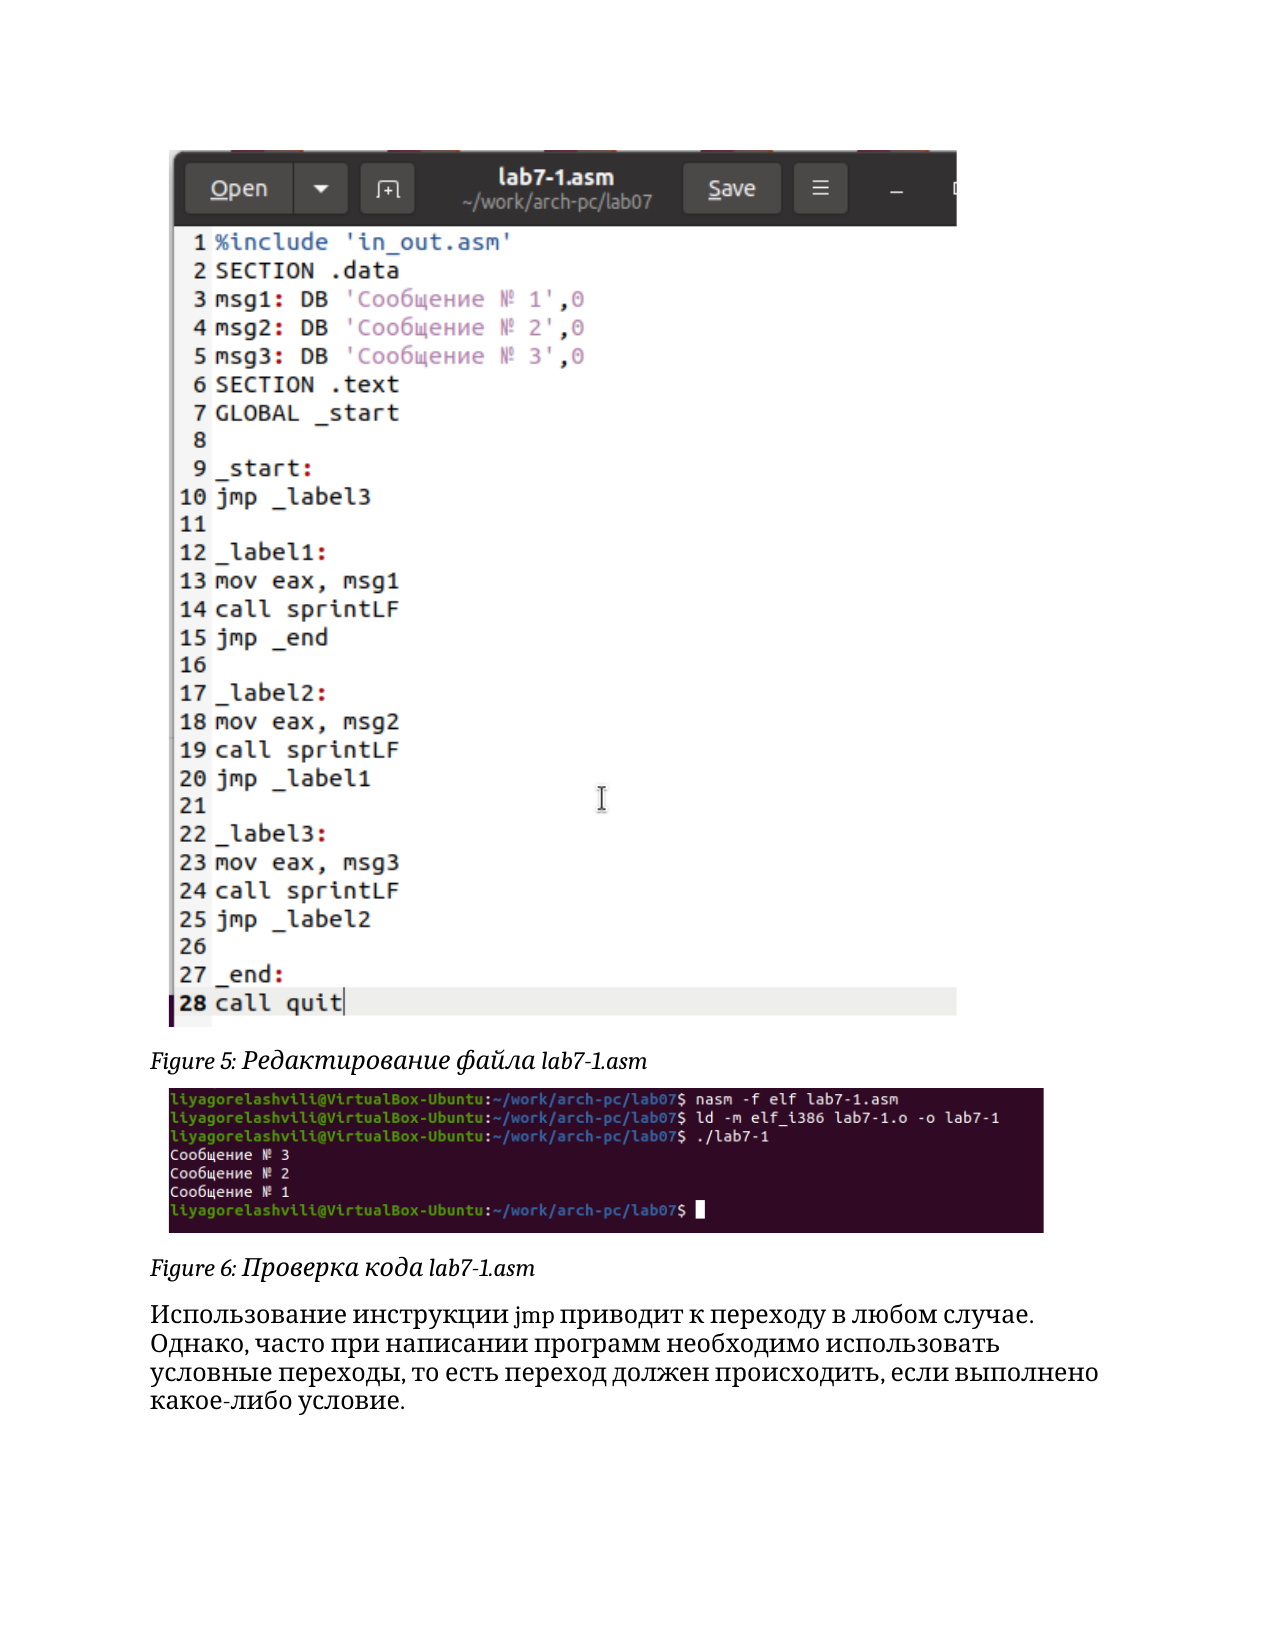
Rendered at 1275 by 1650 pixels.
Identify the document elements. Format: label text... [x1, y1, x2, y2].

text Figure 5: Редактирование файла lab7-1.asm [150, 1047, 1125, 1076]
text Использование инструкции jmp приводит к переходу в любом случае. Однако, часто при написании программ необходимо использовать условные переходы, то есть переход должен происходить, если выполнено какое-либо условие. [150, 1301, 1125, 1416]
picture [168, 150, 957, 1027]
text Figure 6: Проверка кода lab7-1.asm [150, 1253, 1125, 1282]
picture [168, 1088, 1044, 1233]
